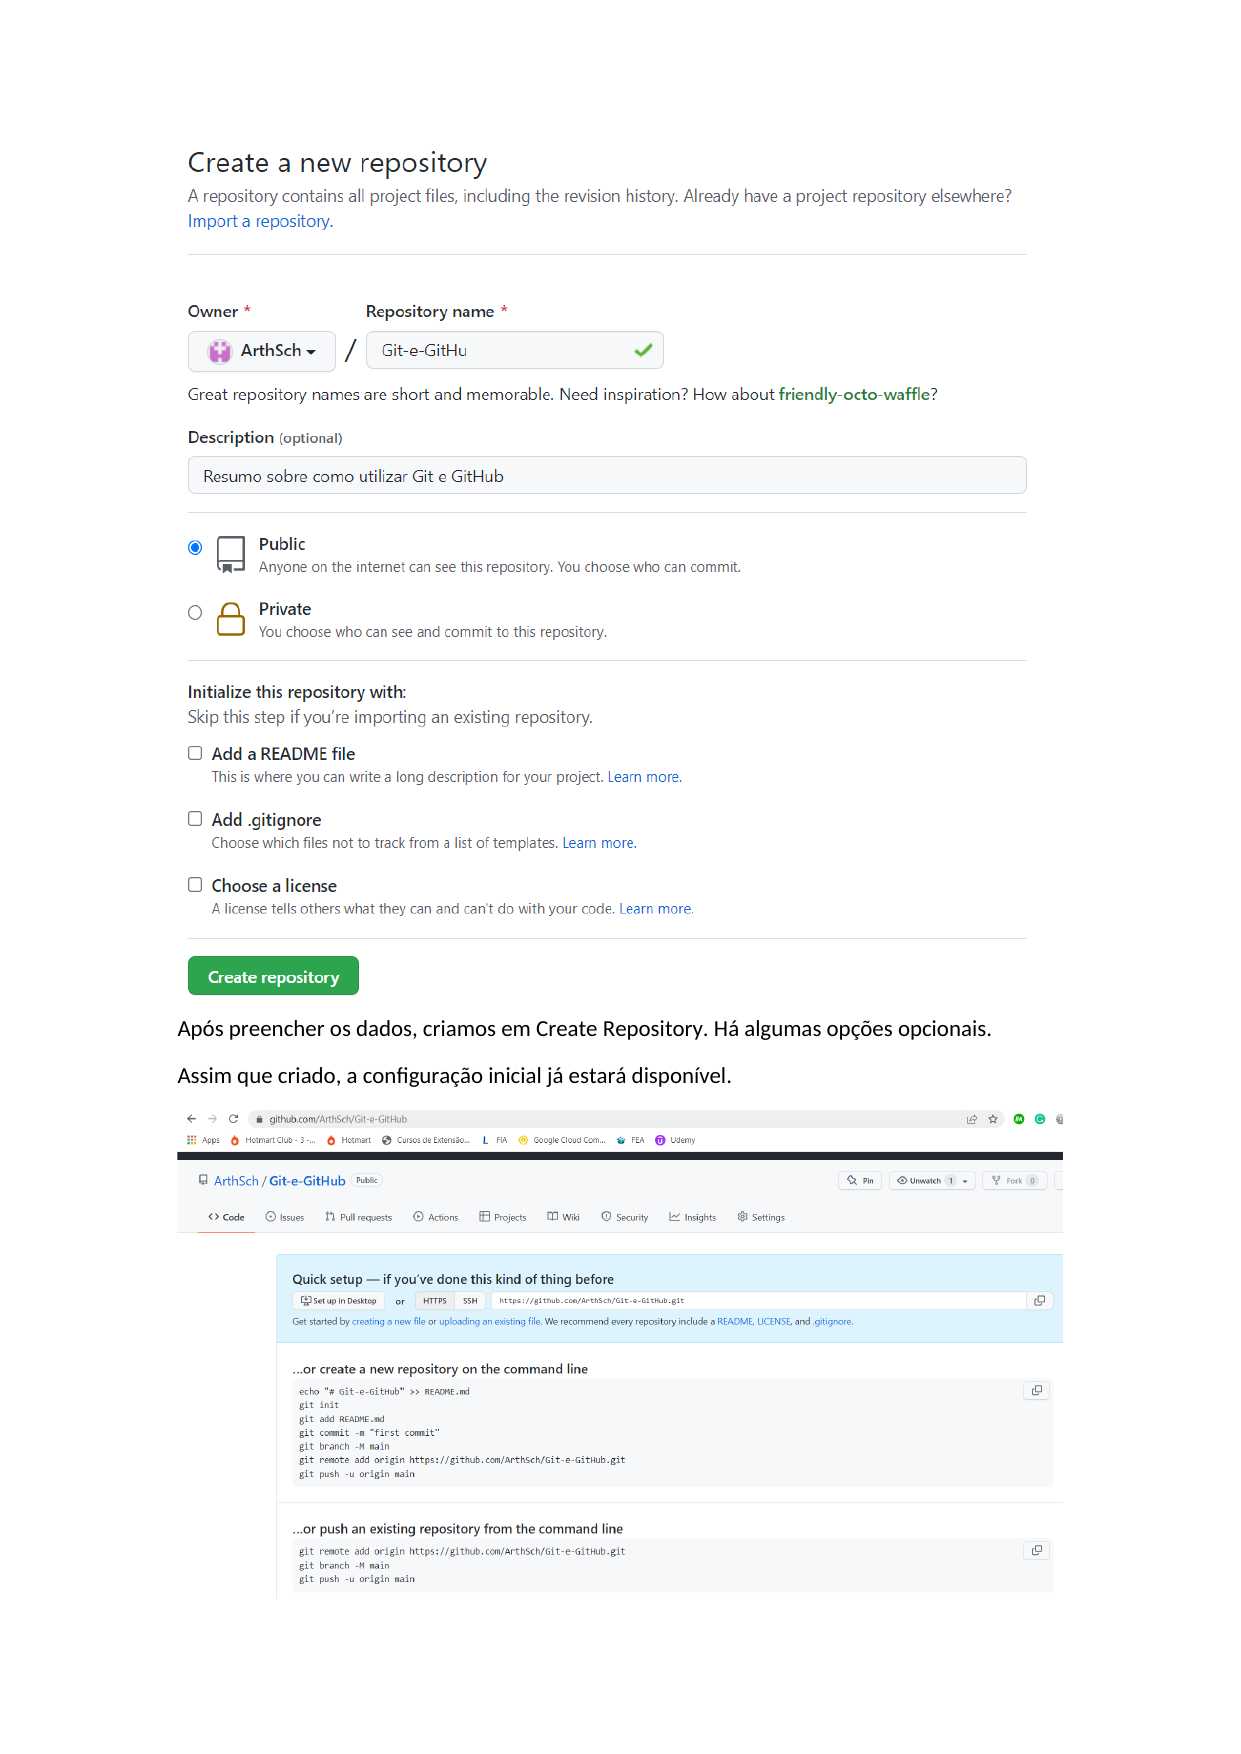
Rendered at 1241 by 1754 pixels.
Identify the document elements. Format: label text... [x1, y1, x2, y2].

picture [177, 1107, 1063, 1599]
text Após preencher os dados, criamos em Create Repository. Há algumas opções opcionais. [177, 1014, 1063, 1042]
text Assim que criado, a configuração inicial já estará disponível. [177, 1061, 1063, 1089]
picture [177, 147, 1063, 996]
